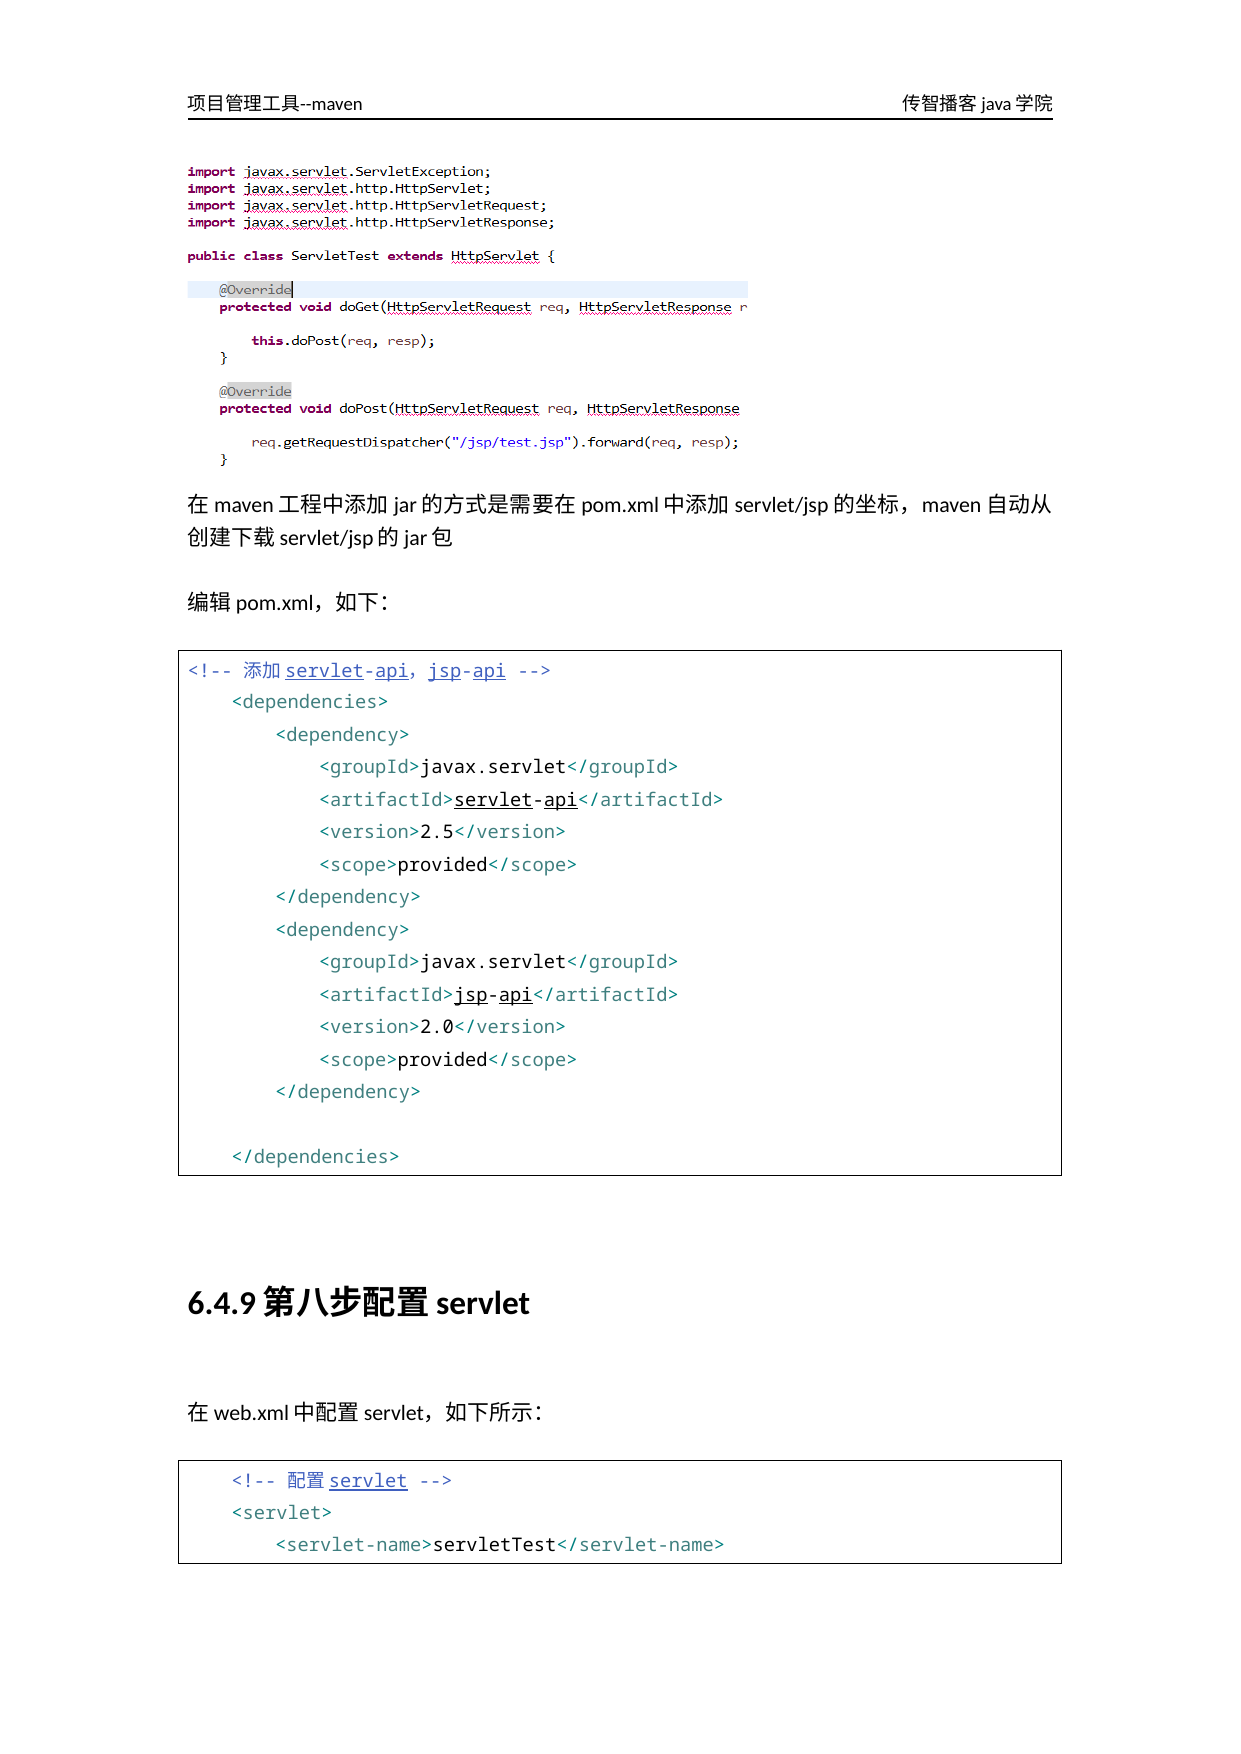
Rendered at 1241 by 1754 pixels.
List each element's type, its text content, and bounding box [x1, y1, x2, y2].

text <!-- 配置servlet --> [179, 1461, 1061, 1496]
text <groupId>javax.servlet</groupId> [187, 945, 1053, 978]
text <scope>provided</scope> [187, 1043, 1053, 1075]
text <groupId>javax.servlet</groupId> [187, 750, 1053, 783]
text <dependency> [187, 718, 1053, 750]
text <dependencies> [187, 685, 1053, 718]
text <artifactId>servlet-api</artifactId> [187, 783, 1053, 815]
text <servlet> [187, 1496, 1053, 1525]
picture [187, 162, 748, 487]
subtitle 第八步配置servlet [187, 1268, 1053, 1333]
text <version>2.5</version> [187, 815, 1053, 848]
text </dependencies> [179, 1137, 1061, 1175]
text 在maven工程中添加jar的方式是需要在pom.xml中添加servlet/jsp的坐标，maven自动从创建下载servlet/jsp的jar包 [187, 487, 1053, 552]
text <artifactId>jsp-api</artifactId> [187, 978, 1053, 1010]
text <scope>provided</scope> [187, 848, 1053, 880]
text </dependency> [187, 880, 1053, 913]
text <!-- 添加servlet-api，jsp-api --> [179, 651, 1061, 685]
text 编辑pom.xml，如下： [187, 584, 1053, 617]
text <dependency> [187, 913, 1053, 945]
text 在web.xml中配置servlet，如下所示： [187, 1395, 1053, 1427]
text <servlet-name>servletTest</servlet-name> [179, 1525, 1061, 1563]
text </dependency> [187, 1075, 1053, 1108]
text <version>2.0</version> [187, 1010, 1053, 1043]
